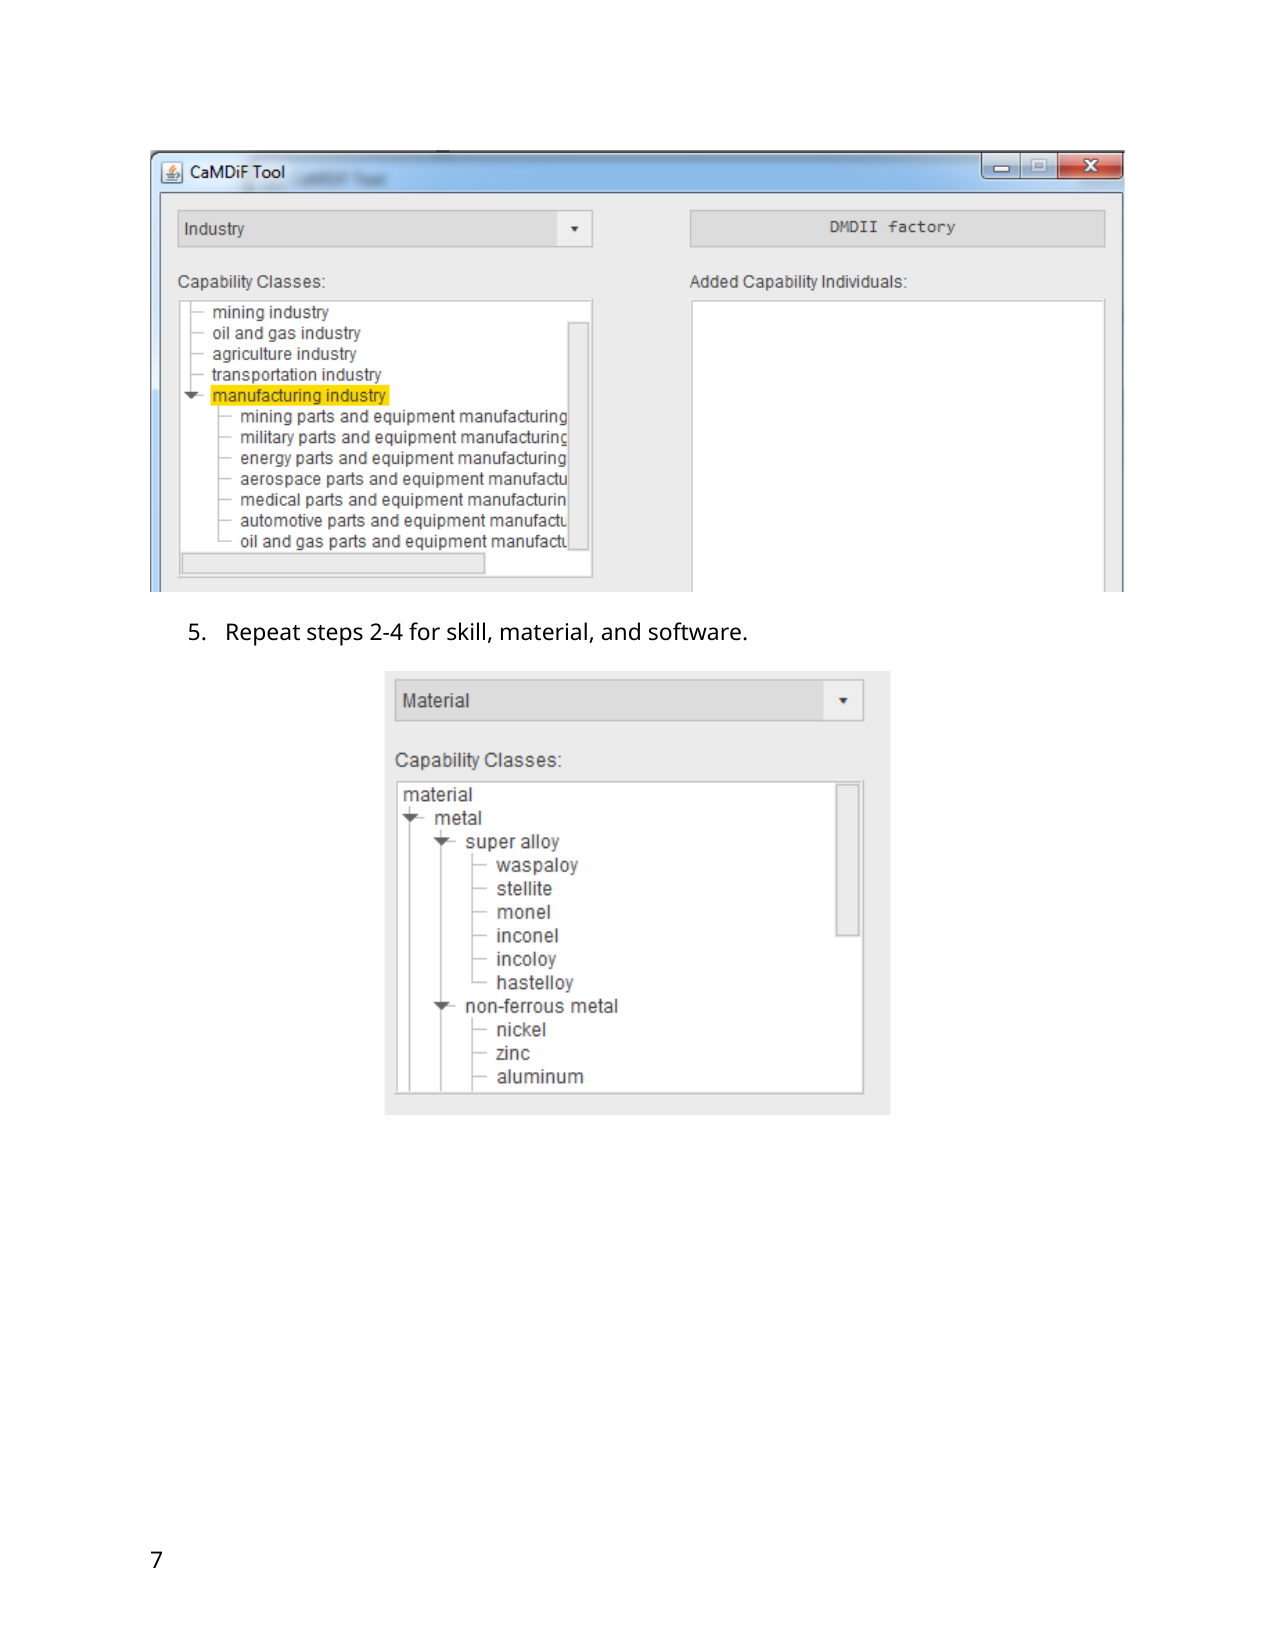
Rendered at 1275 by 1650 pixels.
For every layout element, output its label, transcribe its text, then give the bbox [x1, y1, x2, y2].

picture [384, 671, 891, 1115]
list Repeat steps 2-4 for skill, material, and software. [187, 616, 1125, 647]
picture [150, 150, 1125, 592]
